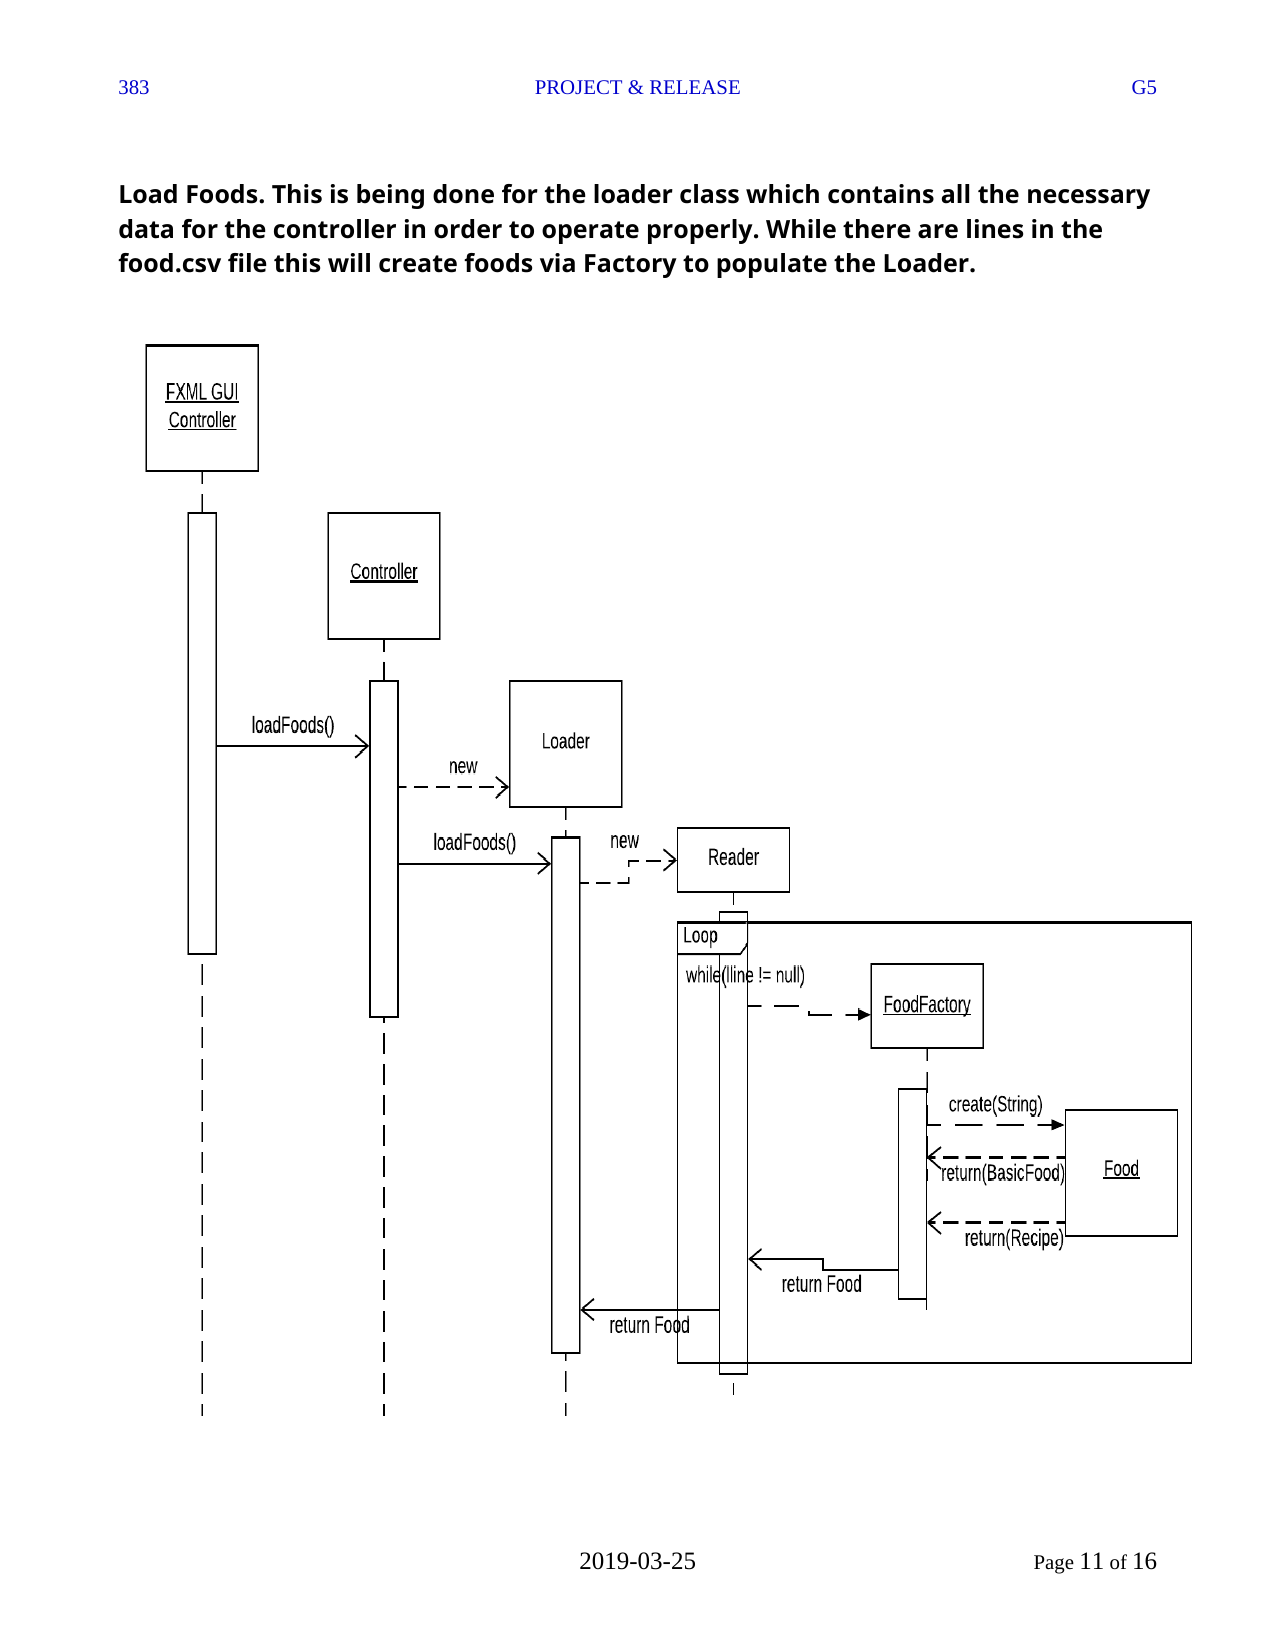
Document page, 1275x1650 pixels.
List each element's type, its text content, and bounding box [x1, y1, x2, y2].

subtitle Load Foods. This is being done for the loader class which contains all the necessary data for the controller in order to operate properly. While there are lines in the food.csv file this will create foods via Factory to populate the Loader. [118, 177, 1157, 279]
picture [118, 304, 1219, 1458]
